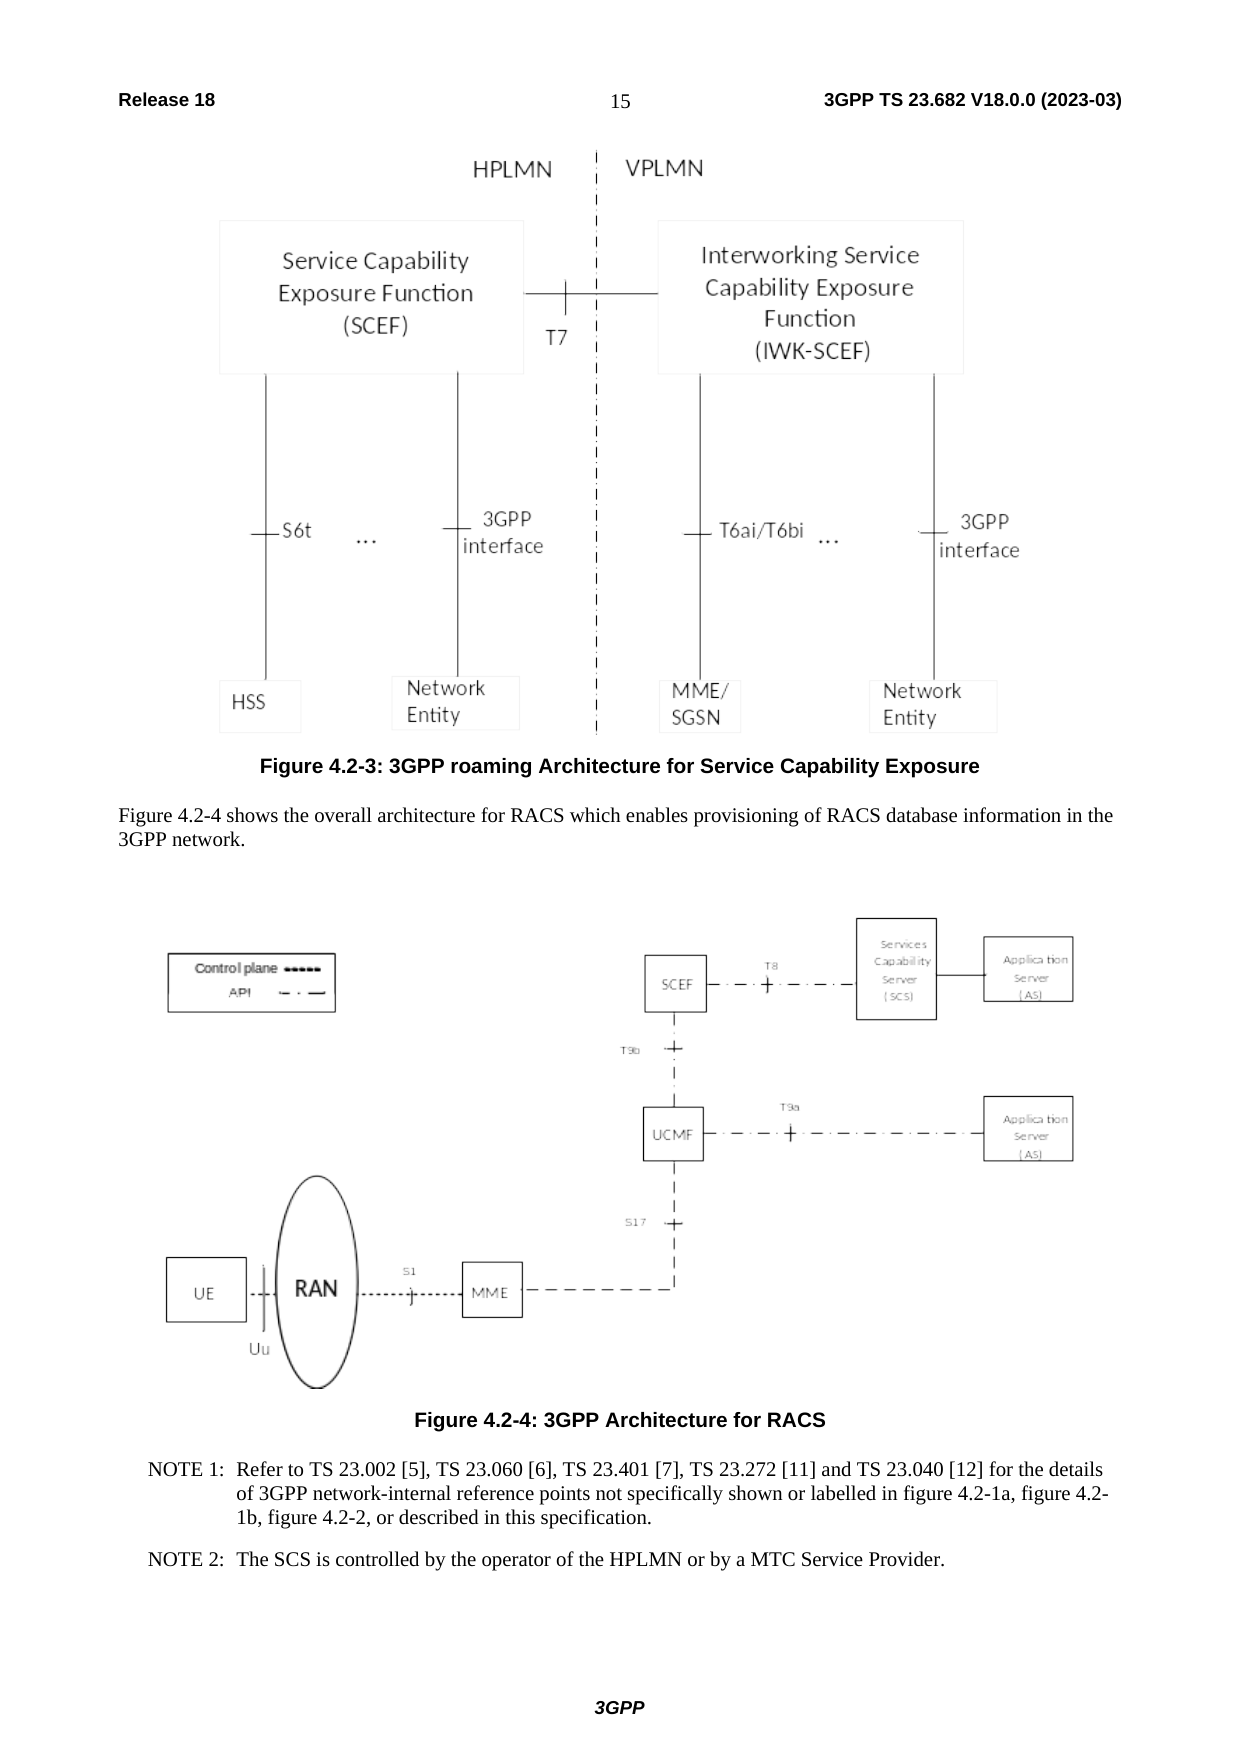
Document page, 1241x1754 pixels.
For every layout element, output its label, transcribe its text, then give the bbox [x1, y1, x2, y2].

text Figure 4.2-3: 3GPP roaming Architecture for Service Capability Exposure [118, 754, 1122, 778]
text NOTE 1: Refer to TS 23.002 [5], TS 23.060 [6], TS 23.401 [7], TS 23.272 [11] and TS 23.040 [12] for the details of 3GPP network-internal reference points not specifically shown or labelled in figure 4.2-1a, figure 4.2-1b, figure 4.2-2, or described in this specification. [148, 1456, 1122, 1529]
text Figure 4.2-4 shows the overall architecture for RACS which enables provisioning of RACS database information in the 3GPP network. [118, 803, 1122, 851]
text NOTE 2: The SCS is controlled by the operator of the HPLMN or by a MTC Service Provider. [148, 1547, 1122, 1571]
text Figure 4.2-4: 3GPP Architecture for RACS [118, 1407, 1122, 1431]
